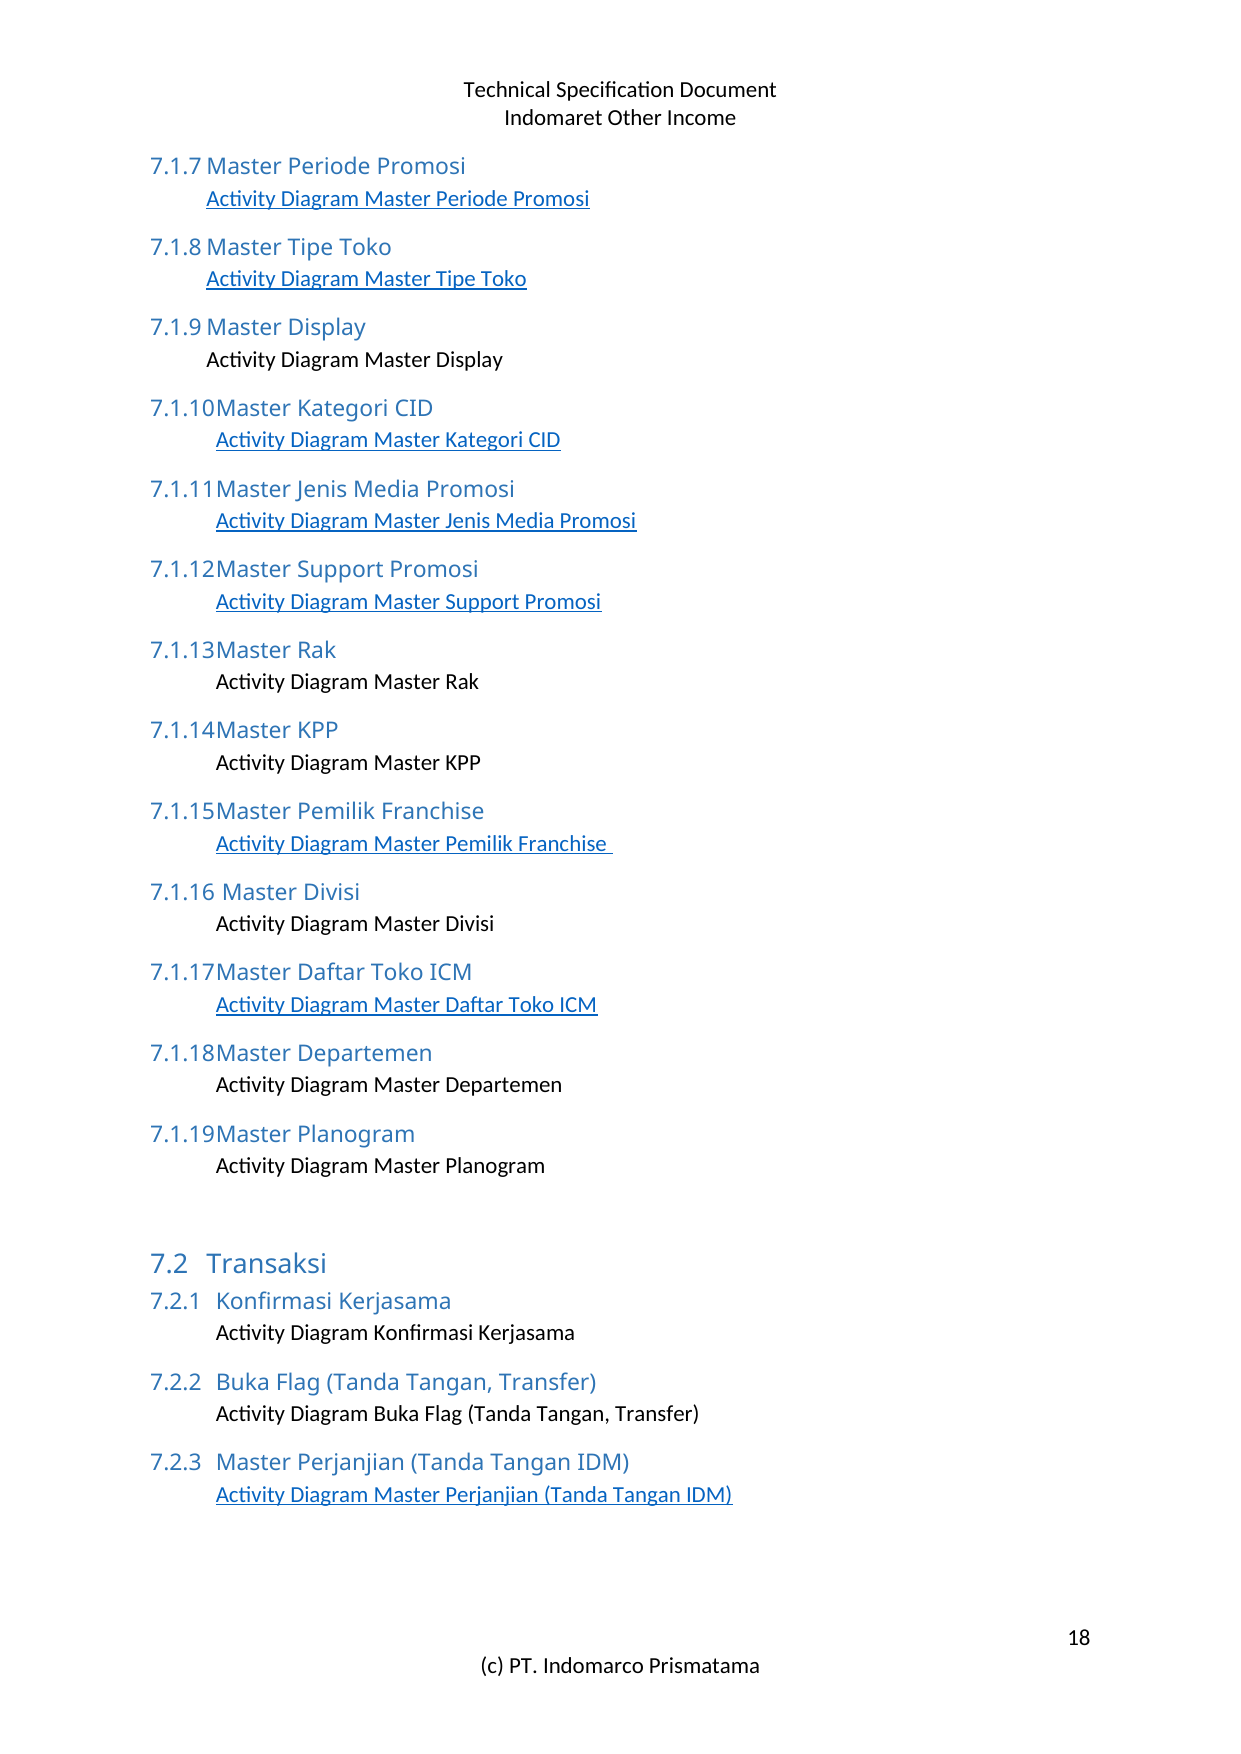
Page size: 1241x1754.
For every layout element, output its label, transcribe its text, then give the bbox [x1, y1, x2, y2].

subtitle Master Divisi [150, 876, 1090, 907]
subtitle Master Periode Promosi [150, 150, 1090, 181]
text Activity Diagram Master Display [206, 345, 1090, 373]
subtitle Master KPP [150, 714, 1090, 746]
subtitle Master Planogram [150, 1117, 1090, 1149]
text Activity Diagram Master Pemilik Franchise [216, 829, 1090, 857]
text Activity Diagram Master Departemen [216, 1071, 1090, 1099]
subtitle Master Support Promosi [150, 553, 1090, 584]
subtitle Master Tipe Toko [150, 231, 1090, 262]
subtitle Master Departemen [150, 1037, 1090, 1068]
subtitle Master Kategori CID [150, 392, 1090, 423]
text Activity Diagram Master Kategori CID [216, 426, 1090, 454]
text Activity Diagram Master Periode Promosi [206, 184, 1090, 212]
subtitle Master Pemilik Franchise [150, 795, 1090, 826]
text Activity Diagram Master Daftar Toko ICM [216, 990, 1090, 1018]
text Activity Diagram Buka Flag (Tanda Tangan, Transfer) [216, 1399, 1090, 1427]
text Activity Diagram Master Divisi [216, 909, 1090, 937]
text Activity Diagram Master Planogram [216, 1151, 1090, 1179]
subtitle Master Display [150, 311, 1090, 342]
text Activity Diagram Konfirmasi Kerjasama [216, 1318, 1090, 1347]
subtitle Buka Flag (Tanda Tangan, Transfer) [150, 1365, 1090, 1397]
subtitle Konfirmasi Kerjasama [150, 1285, 1090, 1316]
text Activity Diagram Master Perjanjian (Tanda Tangan IDM) [216, 1480, 1090, 1508]
text Activity Diagram Master Rak [216, 667, 1090, 696]
subtitle Transaksi [150, 1245, 1090, 1282]
text Activity Diagram Master KPP [216, 748, 1090, 776]
text Activity Diagram Master Tipe Toko [206, 264, 1090, 292]
subtitle Master Daftar Toko ICM [150, 956, 1090, 987]
text Activity Diagram Master Support Promosi [216, 587, 1090, 615]
subtitle Master Jenis Media Promosi [150, 472, 1090, 504]
subtitle Master Perjanjian (Tanda Tangan IDM) [150, 1446, 1090, 1477]
subtitle Master Rak [150, 634, 1090, 665]
text Activity Diagram Master Jenis Media Promosi [216, 506, 1090, 534]
